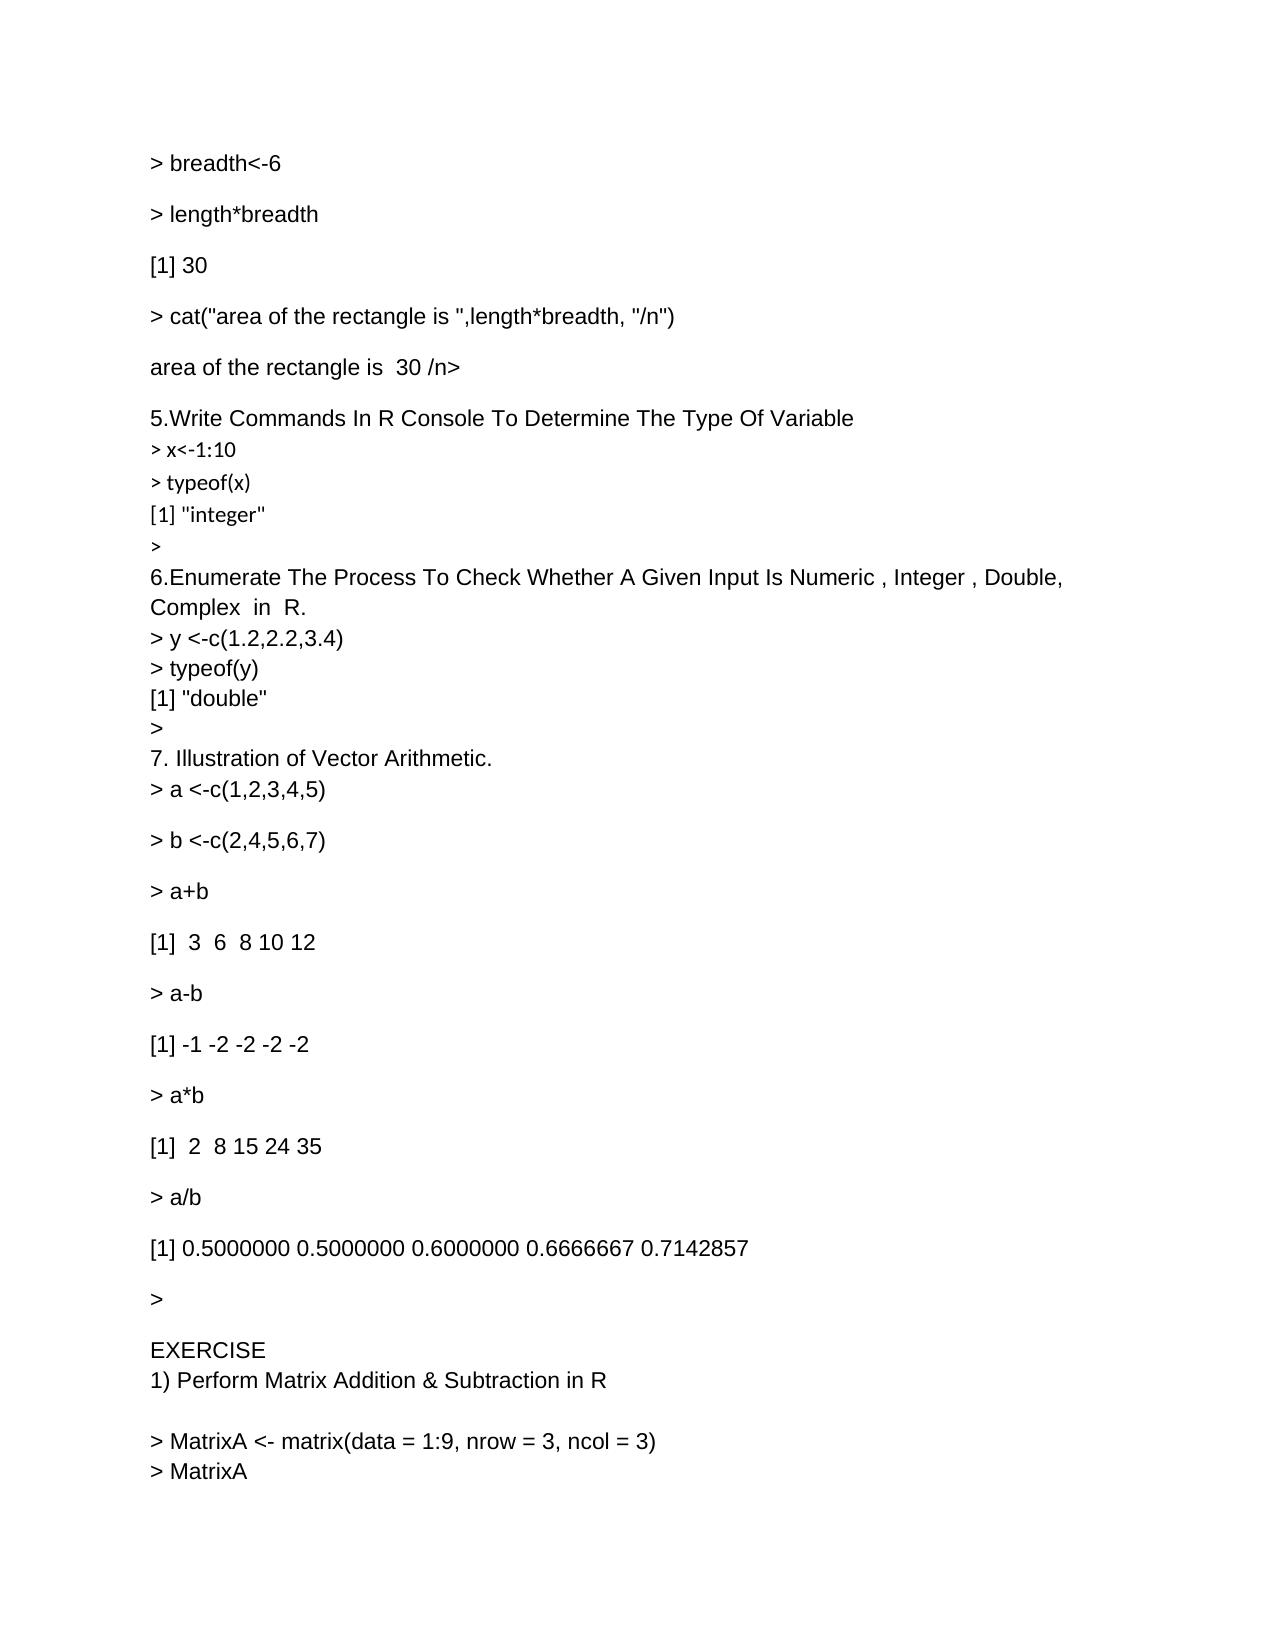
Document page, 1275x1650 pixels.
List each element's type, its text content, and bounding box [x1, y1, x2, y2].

text > a <-c(1,2,3,4,5) [150, 776, 1125, 802]
text > breadth<-6 [150, 150, 1125, 176]
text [150, 1235, 1125, 1261]
text 5.Write Commands In R Console To Determine The Type Of Variable [150, 405, 1125, 432]
text [1] 3 6 8 10 12 [150, 929, 1125, 955]
text > x<-1:10 [150, 435, 1125, 463]
text 6.Enumerate The Process To Check Whether A Given Input Is Numeric , Integer , Double, Complex in R. [150, 564, 1125, 621]
text EXERCISE [150, 1337, 1125, 1363]
text > a-b [150, 980, 1125, 1006]
text > a/b [150, 1184, 1125, 1210]
text [1] "integer" [150, 500, 1125, 528]
text > cat("area of the rectangle is ",length*breadth, "/n") [150, 303, 1125, 329]
text 7. Illustration of Vector Arithmetic. [150, 745, 1125, 772]
text > length*breadth [150, 201, 1125, 227]
text > a+b [150, 878, 1125, 904]
text > b <-c(2,4,5,6,7) [150, 827, 1125, 853]
text > typeof(x) [150, 468, 1125, 496]
text 1) Perform Matrix Addition & Subtraction in R [150, 1367, 1125, 1394]
text [1] -1 -2 -2 -2 -2 [150, 1031, 1125, 1057]
text > typeof(y) [150, 655, 1125, 681]
text > [150, 532, 1125, 560]
text > y <-c(1.2,2.2,3.4) [150, 624, 1125, 651]
text > MatrixA [150, 1458, 1125, 1484]
text > [150, 715, 1125, 742]
text > MatrixA <- matrix(data = 1:9, nrow = 3, ncol = 3) [150, 1428, 1125, 1454]
text [1] 2 8 15 24 35 [150, 1133, 1125, 1159]
text area of the rectangle is 30 /n> [150, 354, 1125, 381]
text > [150, 1286, 1125, 1312]
text [1] "double" [150, 685, 1125, 711]
text [1] 30 [150, 252, 1125, 278]
text > a*b [150, 1082, 1125, 1108]
